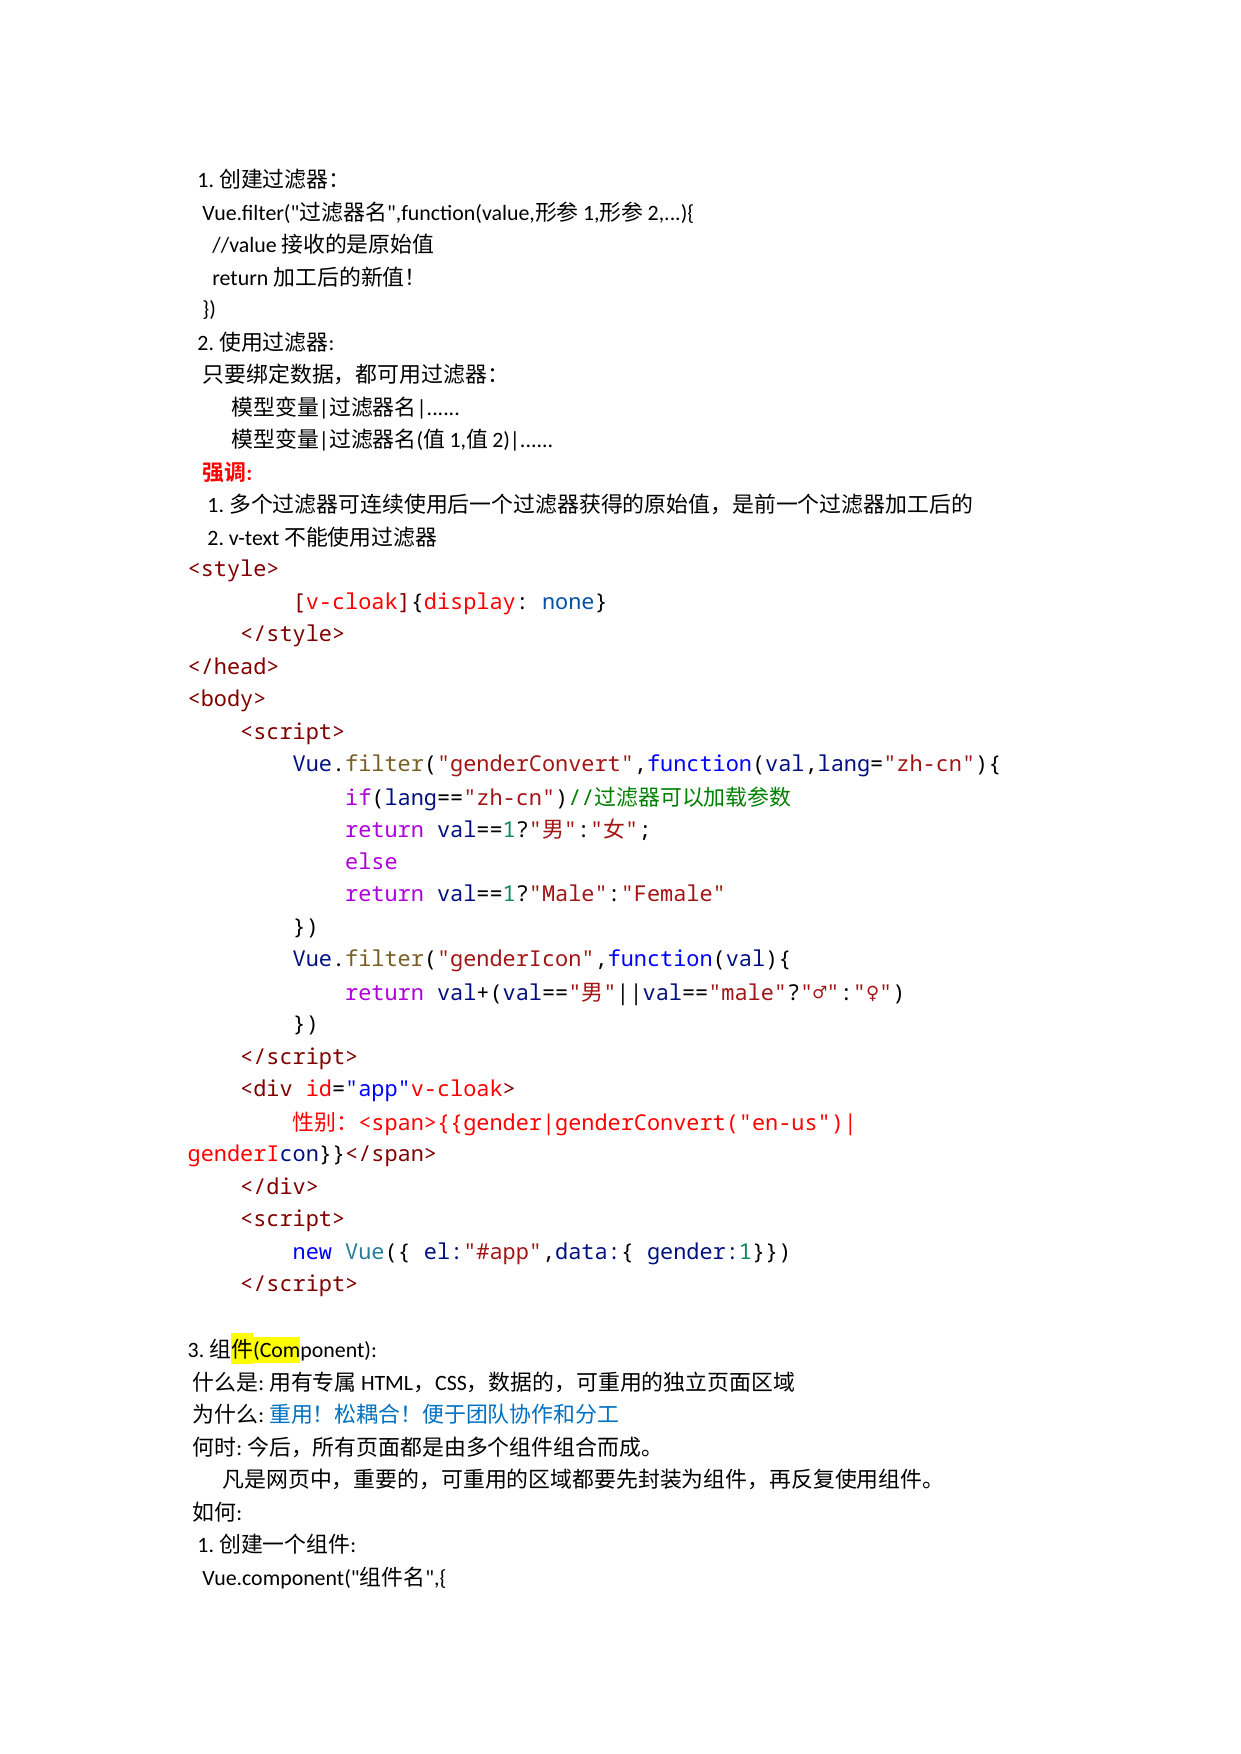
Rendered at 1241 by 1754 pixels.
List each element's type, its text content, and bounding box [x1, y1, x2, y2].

text 什么是: 用有专属HTML，CSS，数据的，可重用的独立页面区域 [187, 1364, 1053, 1397]
text </script> [187, 1039, 1053, 1072]
text 模型变量|过滤器名(值1,值2)|...... [187, 422, 1053, 454]
text }) [187, 909, 1053, 942]
text 1. 创建过滤器： [187, 162, 1053, 194]
text <script> [187, 1202, 1053, 1234]
text return 加工后的新值！ [187, 259, 1053, 292]
text 凡是网页中，重要的，可重用的区域都要先封装为组件，再反复使用组件。 [187, 1462, 1053, 1494]
text 为什么: 重用！松耦合！便于团队协作和分工 [187, 1397, 1053, 1429]
text Vue.filter("genderConvert",function(val,lang="zh-cn"){ [187, 747, 1053, 779]
text }) [187, 1007, 1053, 1039]
text else [187, 844, 1053, 877]
text <style> [187, 552, 1053, 584]
text return val+(val=="男"||val=="male"?"♂":"♀") [187, 974, 1053, 1007]
text </head> [187, 649, 1053, 682]
text 只要绑定数据，都可用过滤器： [187, 357, 1053, 389]
text [v-cloak]{display: none} [187, 584, 1053, 617]
text 1. 创建一个组件: [187, 1527, 1053, 1559]
text 模型变量|过滤器名|...... [187, 389, 1053, 422]
text 2. 使用过滤器: [187, 324, 1053, 357]
text new Vue({ el:"#app",data:{ gender:1}}) [187, 1234, 1053, 1267]
text <script> [187, 714, 1053, 747]
text <body> [187, 682, 1053, 714]
text Vue.filter("过滤器名",function(value,形参1,形参2,...){ [187, 194, 1053, 227]
text 1. 多个过滤器可连续使用后一个过滤器获得的原始值，是前一个过滤器加工后的 [187, 487, 1053, 519]
text return val==1?"男":"女"; [187, 812, 1053, 844]
text <div id="app"v-cloak> [187, 1072, 1053, 1104]
text </script> [187, 1267, 1053, 1299]
text 何时: 今后，所有页面都是由多个组件组合而成。 [187, 1429, 1053, 1462]
text //value接收的是原始值 [187, 227, 1053, 259]
text 如何: [187, 1494, 1053, 1527]
text Vue.component("组件名",{ [187, 1559, 1053, 1592]
text 2. v-text不能使用过滤器 [187, 519, 1053, 552]
text 3. 组件(Component): [187, 1332, 1053, 1364]
text }) [187, 292, 1053, 324]
text Vue.filter("genderIcon",function(val){ [187, 942, 1053, 974]
text </div> [187, 1169, 1053, 1202]
text 性别：<span>{{gender|genderConvert("en-us")|genderIcon}}</span> [187, 1104, 1053, 1169]
text return val==1?"Male":"Female" [187, 877, 1053, 909]
text </style> [187, 617, 1053, 649]
text 强调: [187, 454, 1053, 487]
text if(lang=="zh-cn")//过滤器可以加载参数 [187, 779, 1053, 812]
